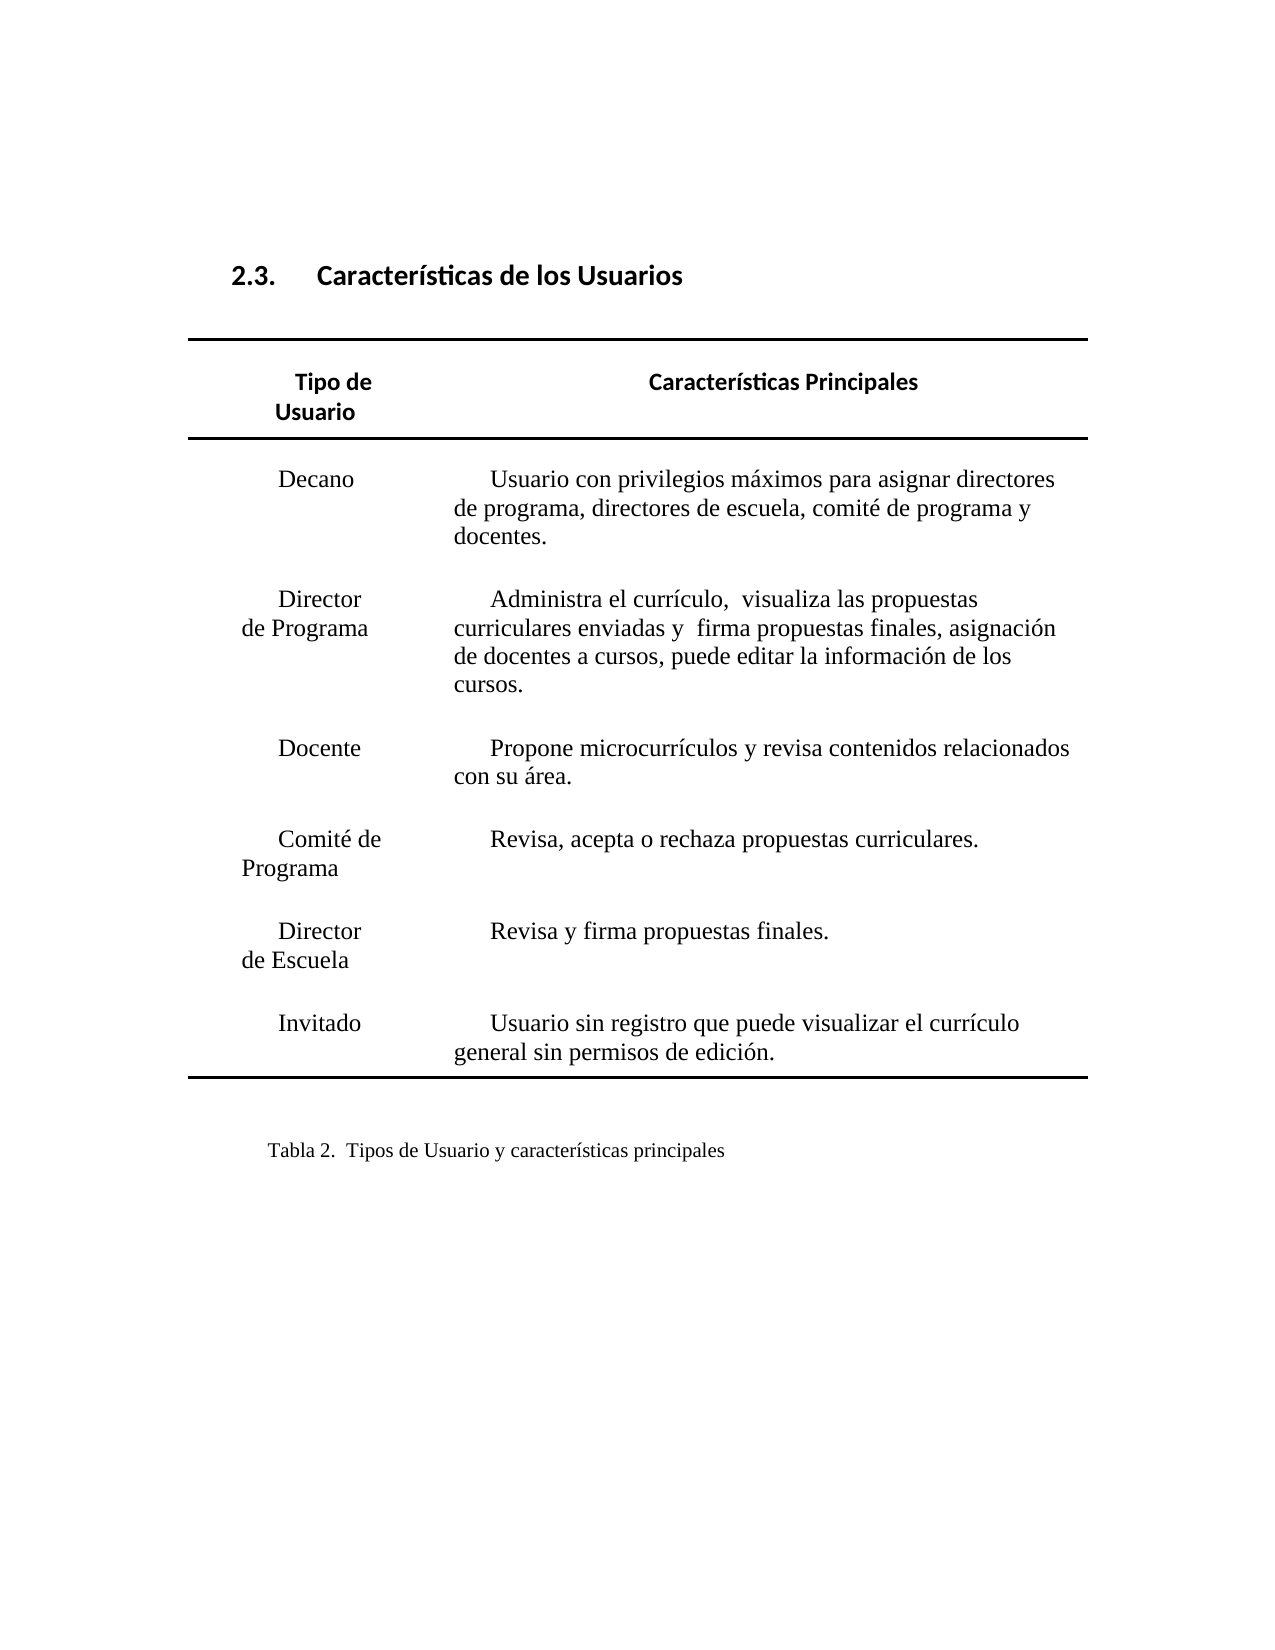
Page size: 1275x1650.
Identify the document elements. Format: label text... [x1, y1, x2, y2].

text Tabla 2. Tipos de Usuario y características principales [231, 1139, 1087, 1162]
table_cell Usuario sin registro que puede visualizar el currículo general sin permisos de edición. [400, 984, 1087, 1076]
table_cell Director de Programa [188, 560, 399, 708]
table_header Características Principales [400, 341, 1087, 437]
table_cell Revisa, acepta o rechaza propuestas curriculares. [400, 800, 1087, 892]
table_header Tipo de Usuario [188, 341, 399, 437]
table_cell Decano [188, 440, 399, 560]
table_cell Docente [188, 708, 399, 800]
table_cell Comité de Programa [188, 800, 399, 892]
table_cell Propone microcurrículos y revisa contenidos relacionados con su área. [400, 708, 1087, 800]
table_cell Invitado [188, 984, 399, 1076]
table_cell Director de Escuela [188, 892, 399, 984]
table_cell Revisa y firma propuestas finales. [400, 892, 1087, 984]
subtitle Características de los Usuarios [231, 257, 1087, 293]
table_cell Usuario con privilegios máximos para asignar directores de programa, directores de escuela, comité de programa y docentes. [400, 440, 1087, 560]
table_cell Administra el currículo, visualiza las propuestas curriculares enviadas y firma propuestas finales, asignación de docentes a cursos, puede editar la información de los cursos. [400, 560, 1087, 708]
